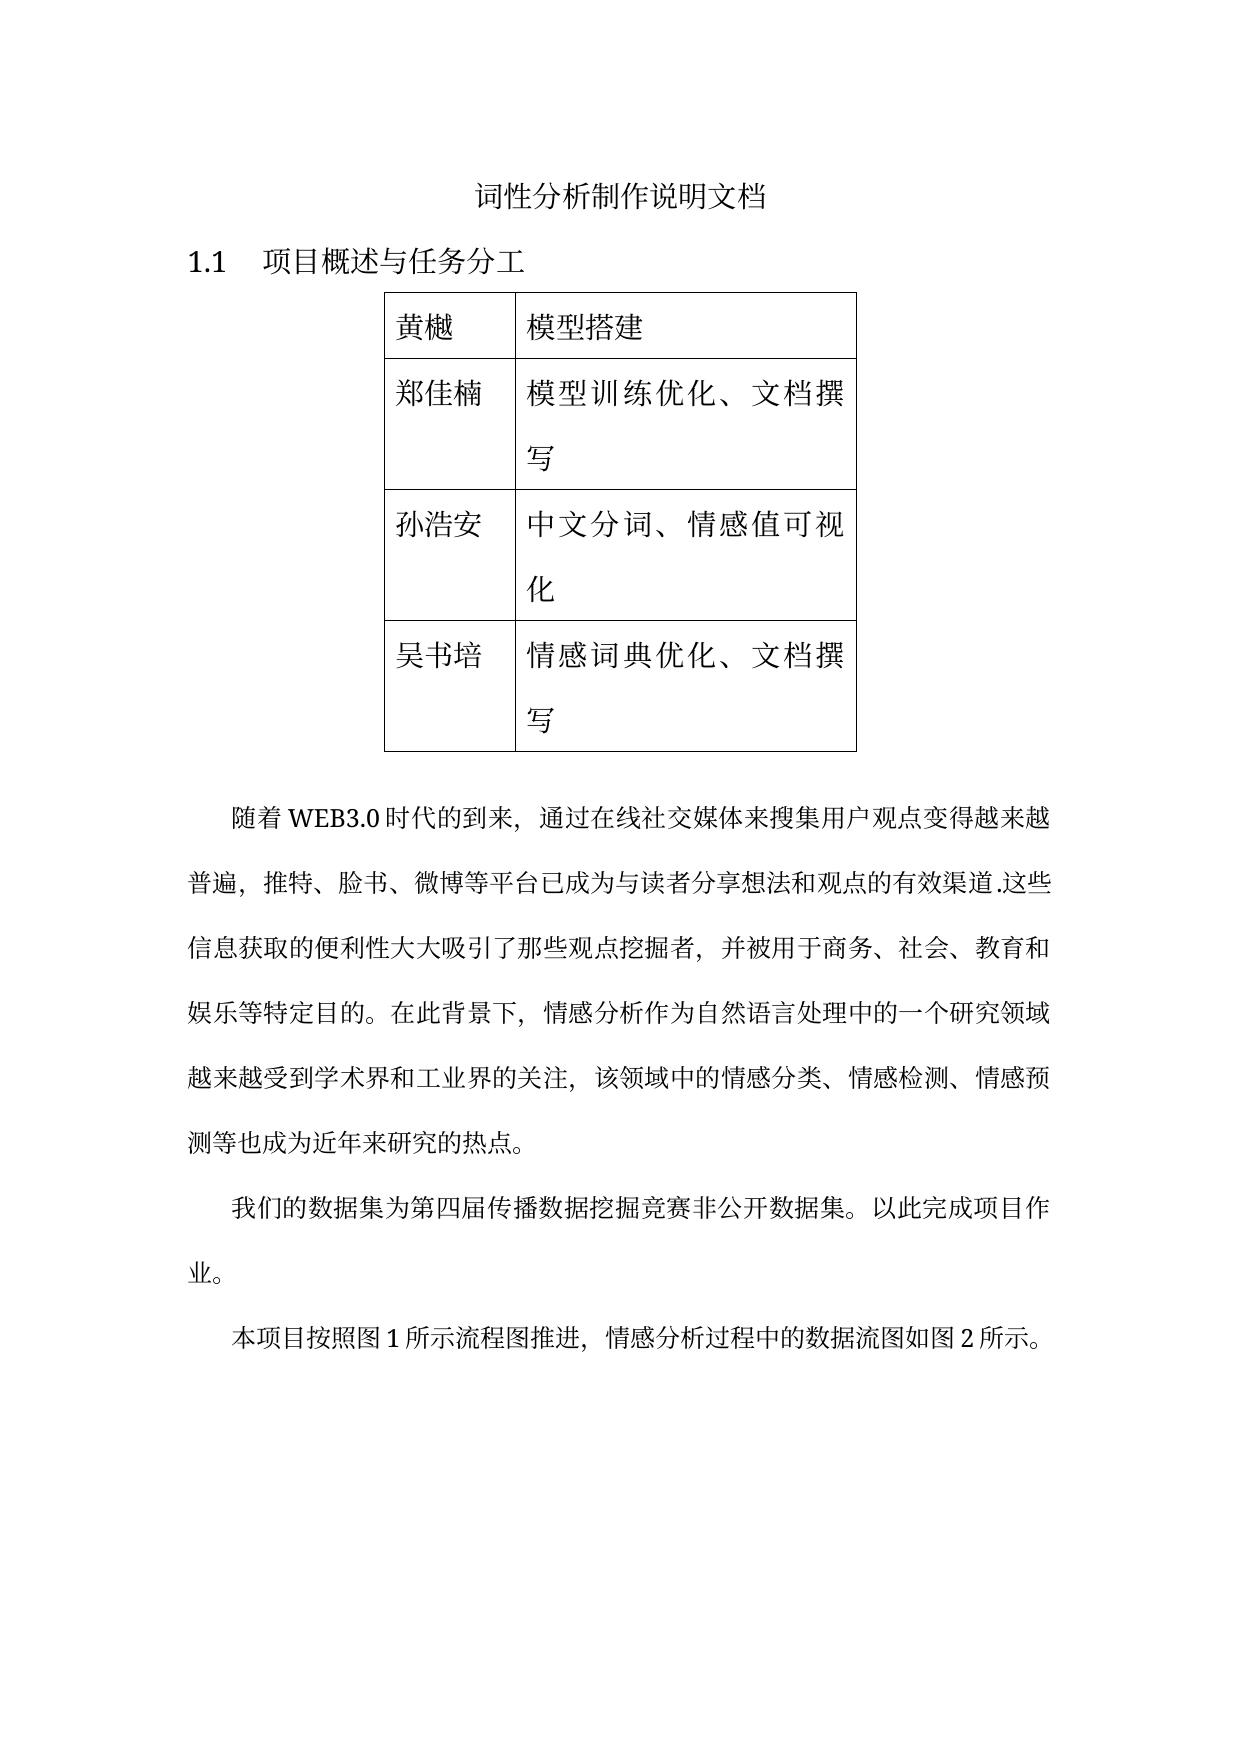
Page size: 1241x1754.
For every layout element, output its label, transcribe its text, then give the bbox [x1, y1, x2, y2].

table_cell 中文分词、情感值可视化 [516, 490, 856, 620]
table_cell 郑佳楠 [385, 359, 515, 489]
text 本项目按照图1所示流程图推进，情感分析过程中的数据流图如图2所示。 [187, 1305, 1053, 1370]
table_cell 孙浩安 [385, 490, 515, 620]
text 我们的数据集为第四届传播数据挖掘竞赛非公开数据集。以此完成项目作业。 [187, 1175, 1053, 1305]
table_header 黄樾 [385, 293, 515, 358]
table_header 模型搭建 [516, 293, 856, 358]
table_cell 模型训练优化、文档撰写 [516, 359, 856, 489]
list 项目概述与任务分工 [187, 227, 1053, 292]
text 词性分析制作说明文档 [187, 162, 1053, 227]
table_cell 吴书培 [385, 621, 515, 751]
table_cell 情感词典优化、文档撰写 [516, 621, 856, 751]
text 随着WEB3.0时代的到来，通过在线社交媒体来搜集用户观点变得越来越普遍，推特、脸书、微博等平台已成为与读者分享想法和观点的有效渠道.这些信息获取的便利性大大吸引了那些观点挖掘者，并被用于商务、社会、教育和娱乐等特定目的。在此背景下，情感分析作为自然语言处理中的一个研究领域越来越受到学术界和工业界的关注，该领域中的情感分类、情感检测、情感预测等也成为近年来研究的热点。 [187, 785, 1053, 1175]
